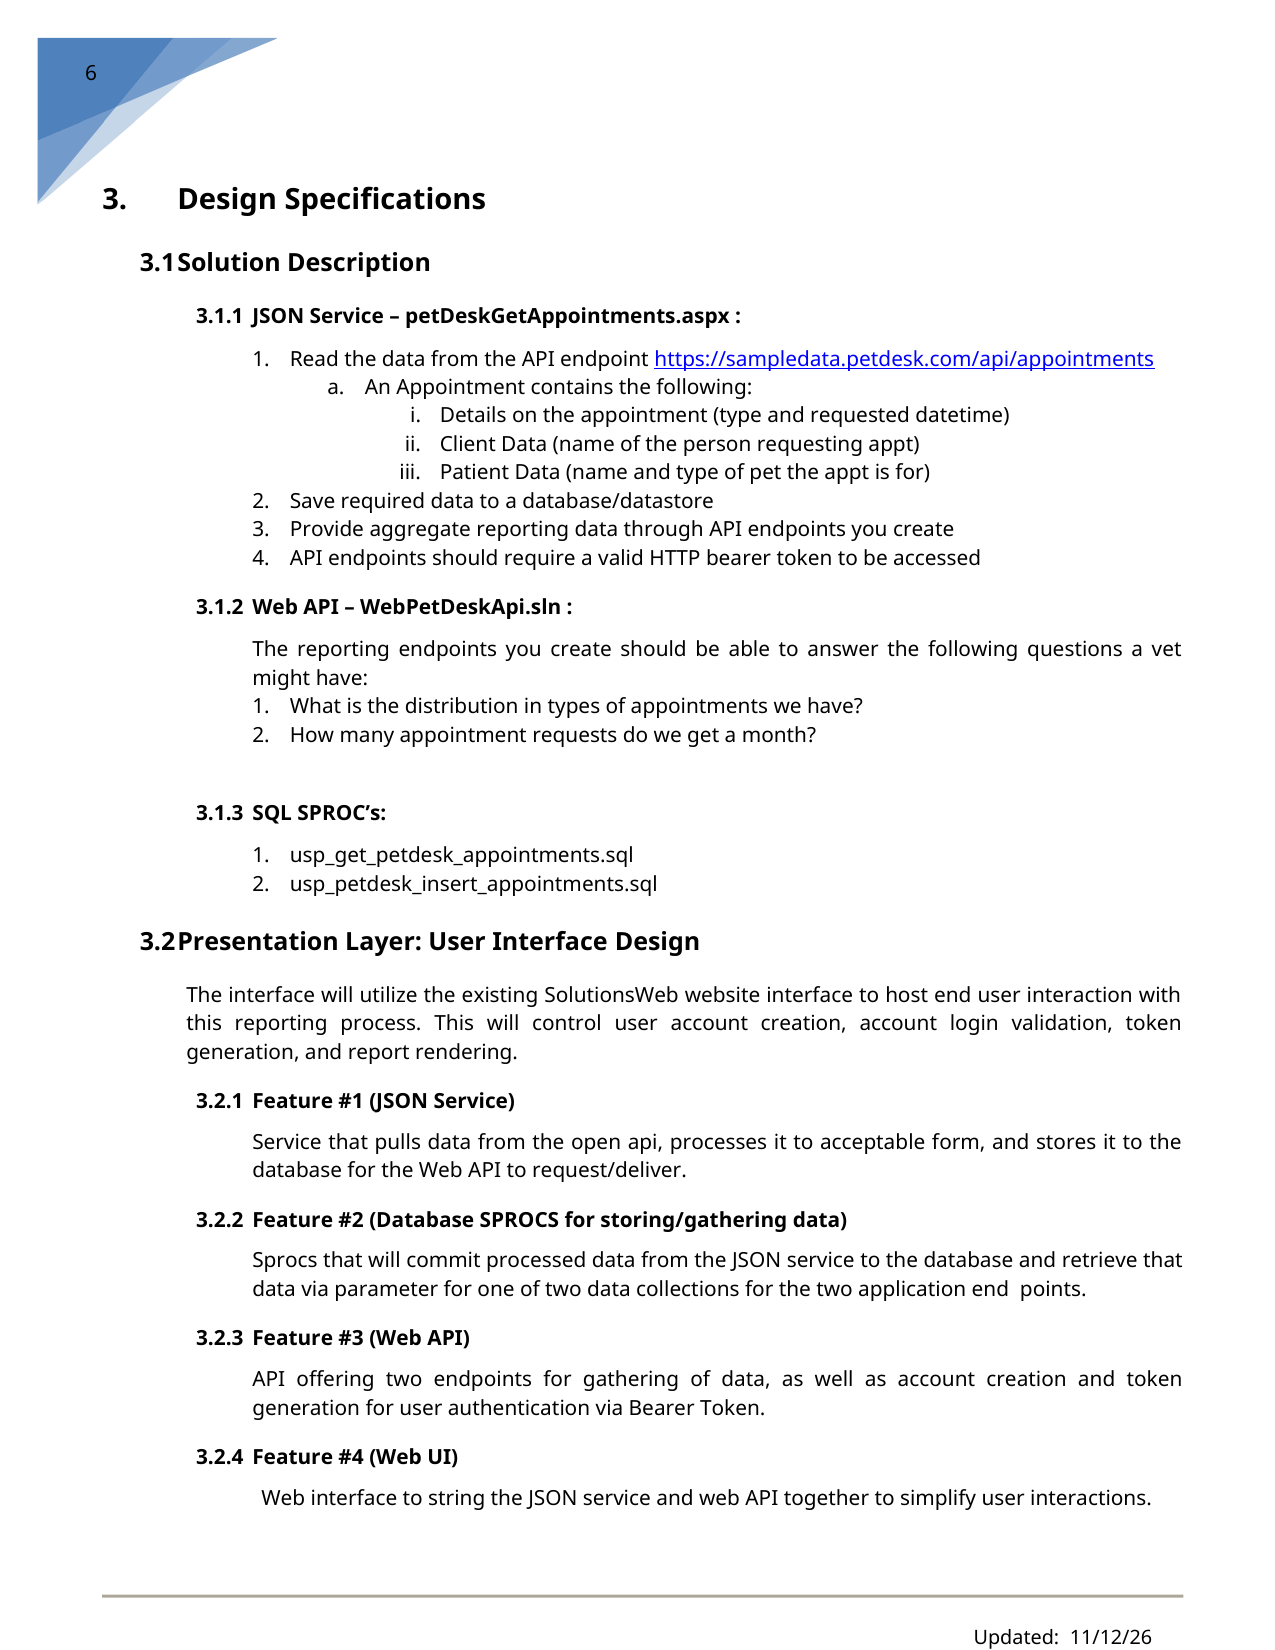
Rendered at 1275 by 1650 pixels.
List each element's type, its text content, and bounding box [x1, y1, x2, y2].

subtitle Feature #3 (Web API) [196, 1323, 1183, 1352]
picture [37, 37, 279, 206]
list usp_get_petdesk_appointments.sql [252, 840, 1183, 869]
list Details on the appointment (type and requested datetime) [421, 401, 1183, 429]
text Sprocs that will commit processed data from the JSON service to the database and retrieve that data via parameter for one of two data collections for the two application end points. [252, 1246, 1183, 1302]
subtitle Presentation Layer: User Interface Design [139, 923, 1183, 957]
list Provide aggregate reporting data through API endpoints you create [252, 514, 1183, 543]
list What is the distribution in types of appointments we have? [252, 691, 1183, 720]
text Web interface to string the JSON service and web API together to simplify user interactions. [261, 1483, 1183, 1511]
text API offering two endpoints for gathering of data, as well as account creation and token generation for user authentication via Bearer Token. [252, 1364, 1183, 1421]
list API endpoints should require a valid HTTP bearer token to be accessed [252, 543, 1183, 571]
list Client Data (name of the person requesting appt) [421, 429, 1183, 457]
subtitle JSON Service – petDeskGetAppointments.aspx : [196, 301, 1183, 329]
subtitle Solution Description [139, 244, 1183, 278]
subtitle Feature #2 (Database SPROCS for storing/gathering data) [196, 1205, 1183, 1233]
text The interface will utilize the existing SolutionsWeb website interface to host end user interaction with this reporting process. This will control user account creation, account login validation, token generation, and report rendering. [186, 980, 1183, 1065]
subtitle Feature #4 (Web UI) [196, 1442, 1183, 1470]
list usp_petdesk_insert_appointments.sql [252, 869, 1183, 897]
list How many appointment requests do we get a month? [252, 720, 1183, 748]
list Patient Data (name and type of pet the appt is for) [421, 457, 1183, 486]
list Read the data from the API endpoint https://sampledata.petdesk.com/api/appointments [252, 344, 1183, 372]
text Service that pulls data from the open api, processes it to acceptable form, and stores it to the database for the Web API to request/deliver. [252, 1127, 1183, 1184]
list Save required data to a database/datastore [252, 486, 1183, 514]
list An Appointment contains the following: [327, 372, 1183, 401]
subtitle Design Specifications [102, 178, 1183, 218]
list The reporting endpoints you create should be able to answer the following questions a vet might have: [252, 634, 1183, 691]
subtitle SQL SPROC’s: [196, 798, 1183, 826]
subtitle Web API – WebPetDeskApi.sln : [196, 592, 1183, 620]
subtitle Feature #1 (JSON Service) [196, 1086, 1183, 1114]
